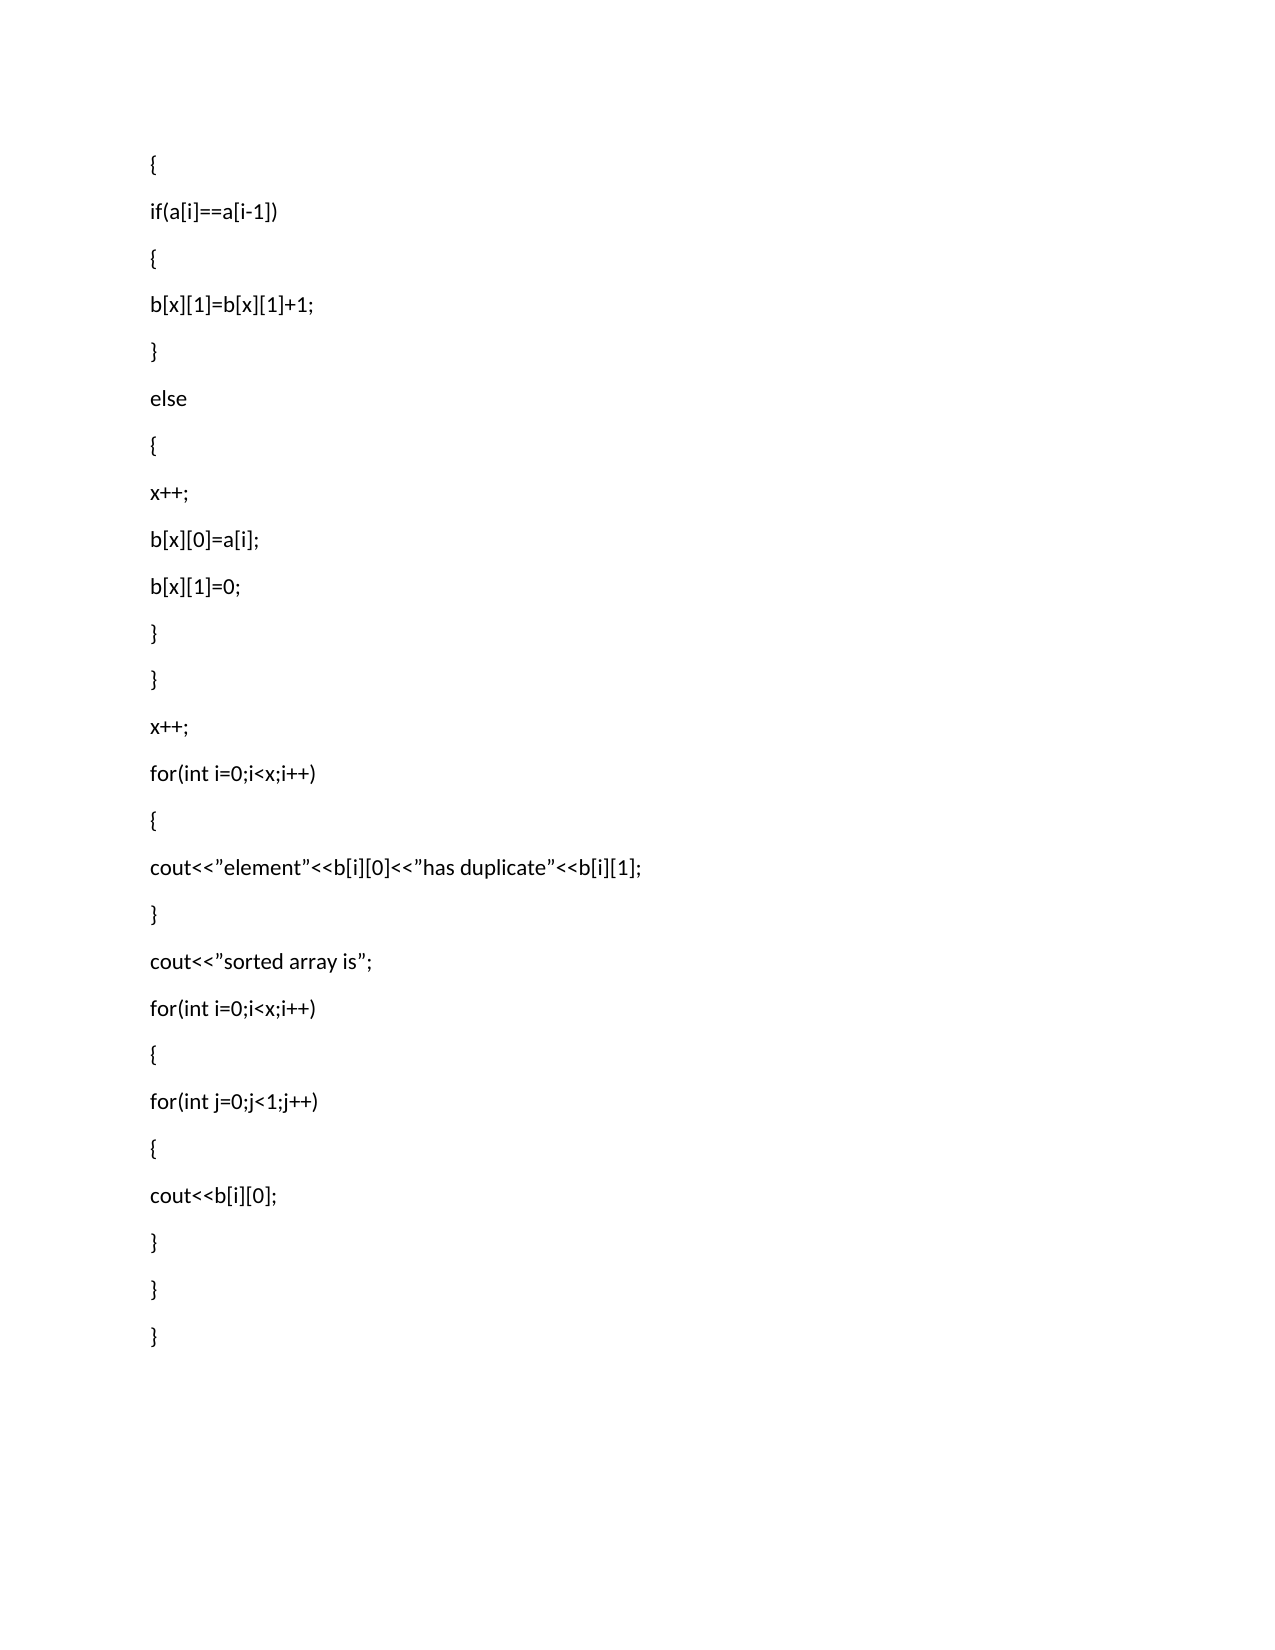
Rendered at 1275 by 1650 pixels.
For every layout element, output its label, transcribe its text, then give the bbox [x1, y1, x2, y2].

text cout<<”element”<<b[i][0]<<”has duplicate”<<b[i][1]; [150, 853, 1125, 881]
text b[x][1]=0; [150, 572, 1125, 600]
text { [150, 1134, 1125, 1162]
text cout<<”sorted array is”; [150, 947, 1125, 975]
text cout<<b[i][0]; [150, 1181, 1125, 1209]
text } [150, 619, 1125, 647]
text } [150, 900, 1125, 928]
text { [150, 150, 1125, 178]
text b[x][1]=b[x][1]+1; [150, 291, 1125, 319]
text } [150, 666, 1125, 694]
text { [150, 1041, 1125, 1069]
text for(int j=0;j<1;j++) [150, 1087, 1125, 1116]
text x++; [150, 712, 1125, 741]
text } [150, 1322, 1125, 1350]
text { [150, 806, 1125, 834]
text { [150, 431, 1125, 459]
text else [150, 384, 1125, 412]
text for(int i=0;i<x;i++) [150, 994, 1125, 1022]
text } [150, 1228, 1125, 1256]
text x++; [150, 478, 1125, 506]
text } [150, 337, 1125, 366]
text b[x][0]=a[i]; [150, 525, 1125, 553]
text if(a[i]==a[i-1]) [150, 197, 1125, 225]
text for(int i=0;i<x;i++) [150, 759, 1125, 787]
text { [150, 244, 1125, 272]
text } [150, 1275, 1125, 1303]
